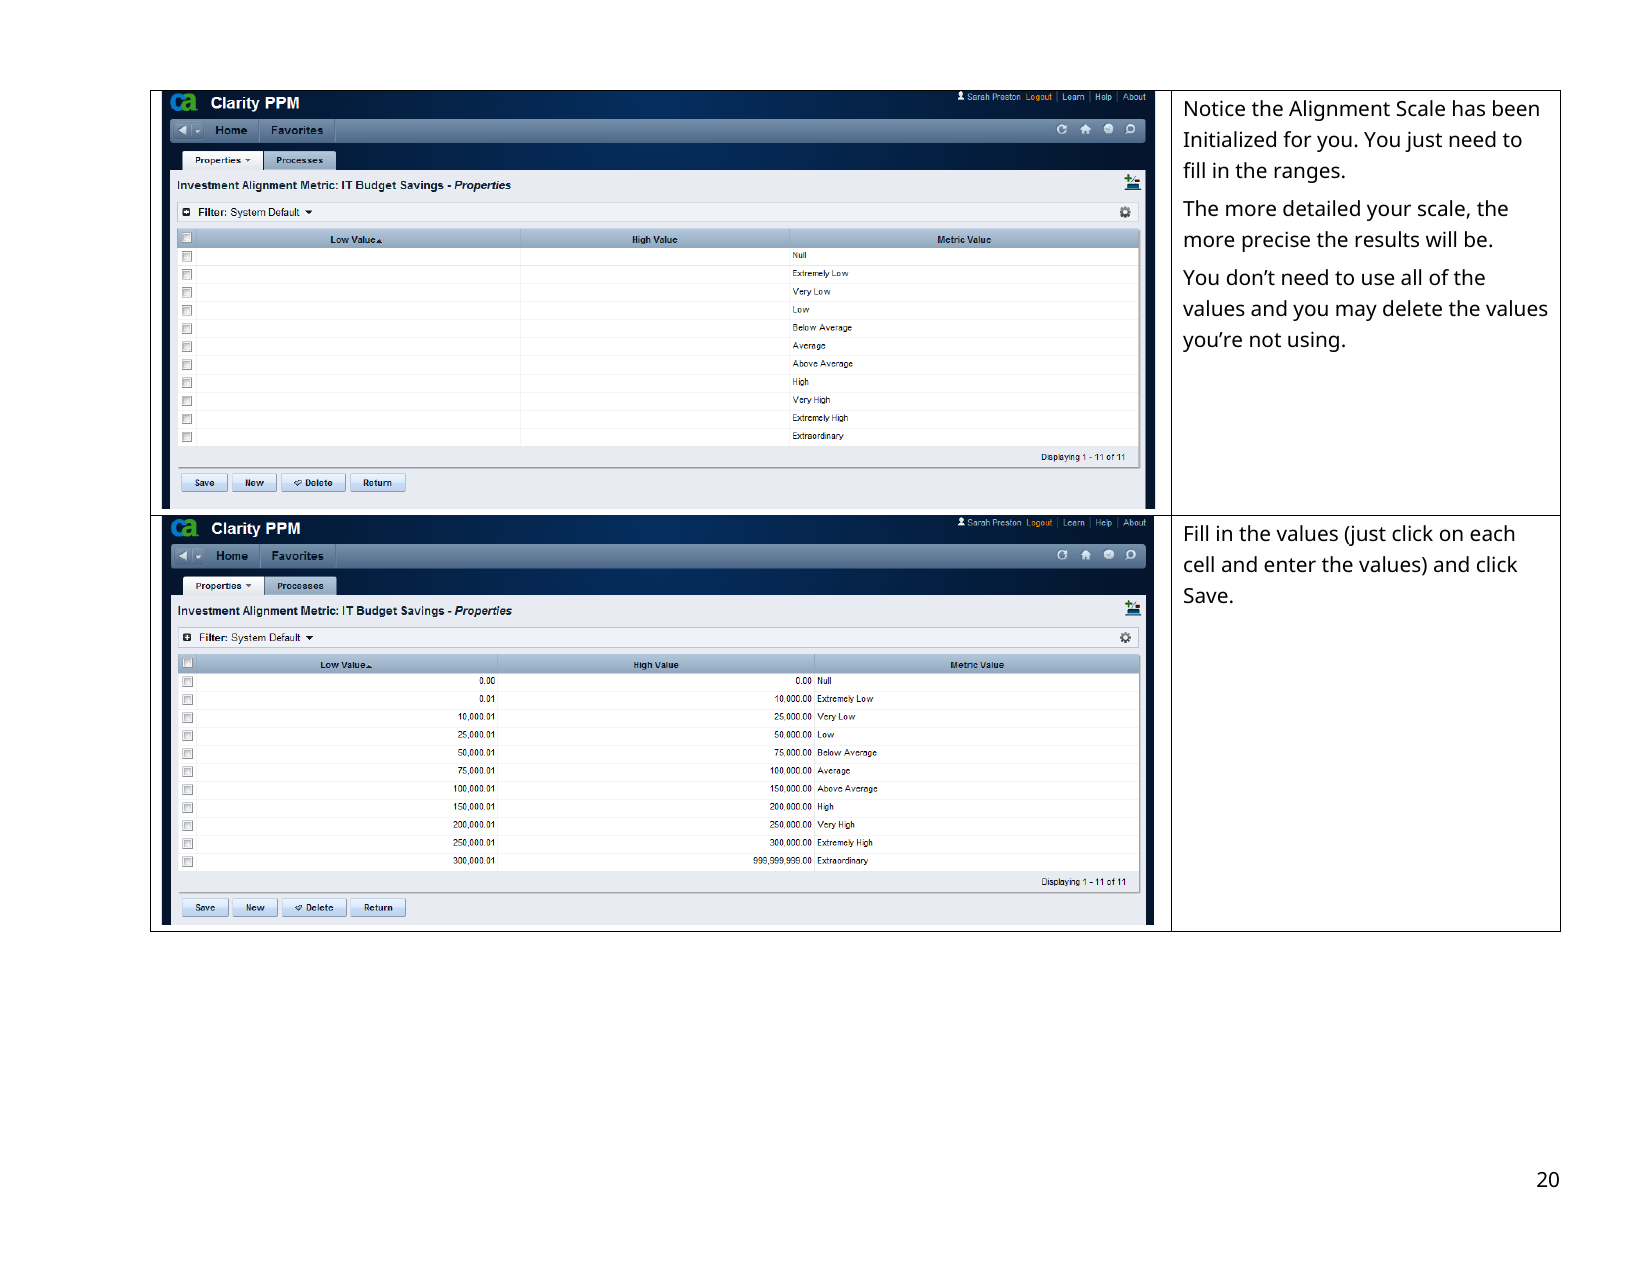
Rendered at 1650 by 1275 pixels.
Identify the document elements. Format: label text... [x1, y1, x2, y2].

table_cell Fill in the values (just click on each cell and enter the values) and click Save. [1172, 516, 1560, 931]
picture [161, 91, 1156, 509]
table_cell Notice the Alignment Scale has been Initialized for you. You just need to fill in the ranges. The more detailed your scale, the more precise the results will be. You don’t need to use all of the values and you may delete the values you’re not using. [1172, 91, 1560, 515]
picture [161, 515, 1154, 925]
table_cell [151, 91, 1171, 515]
table_cell [151, 516, 1171, 931]
